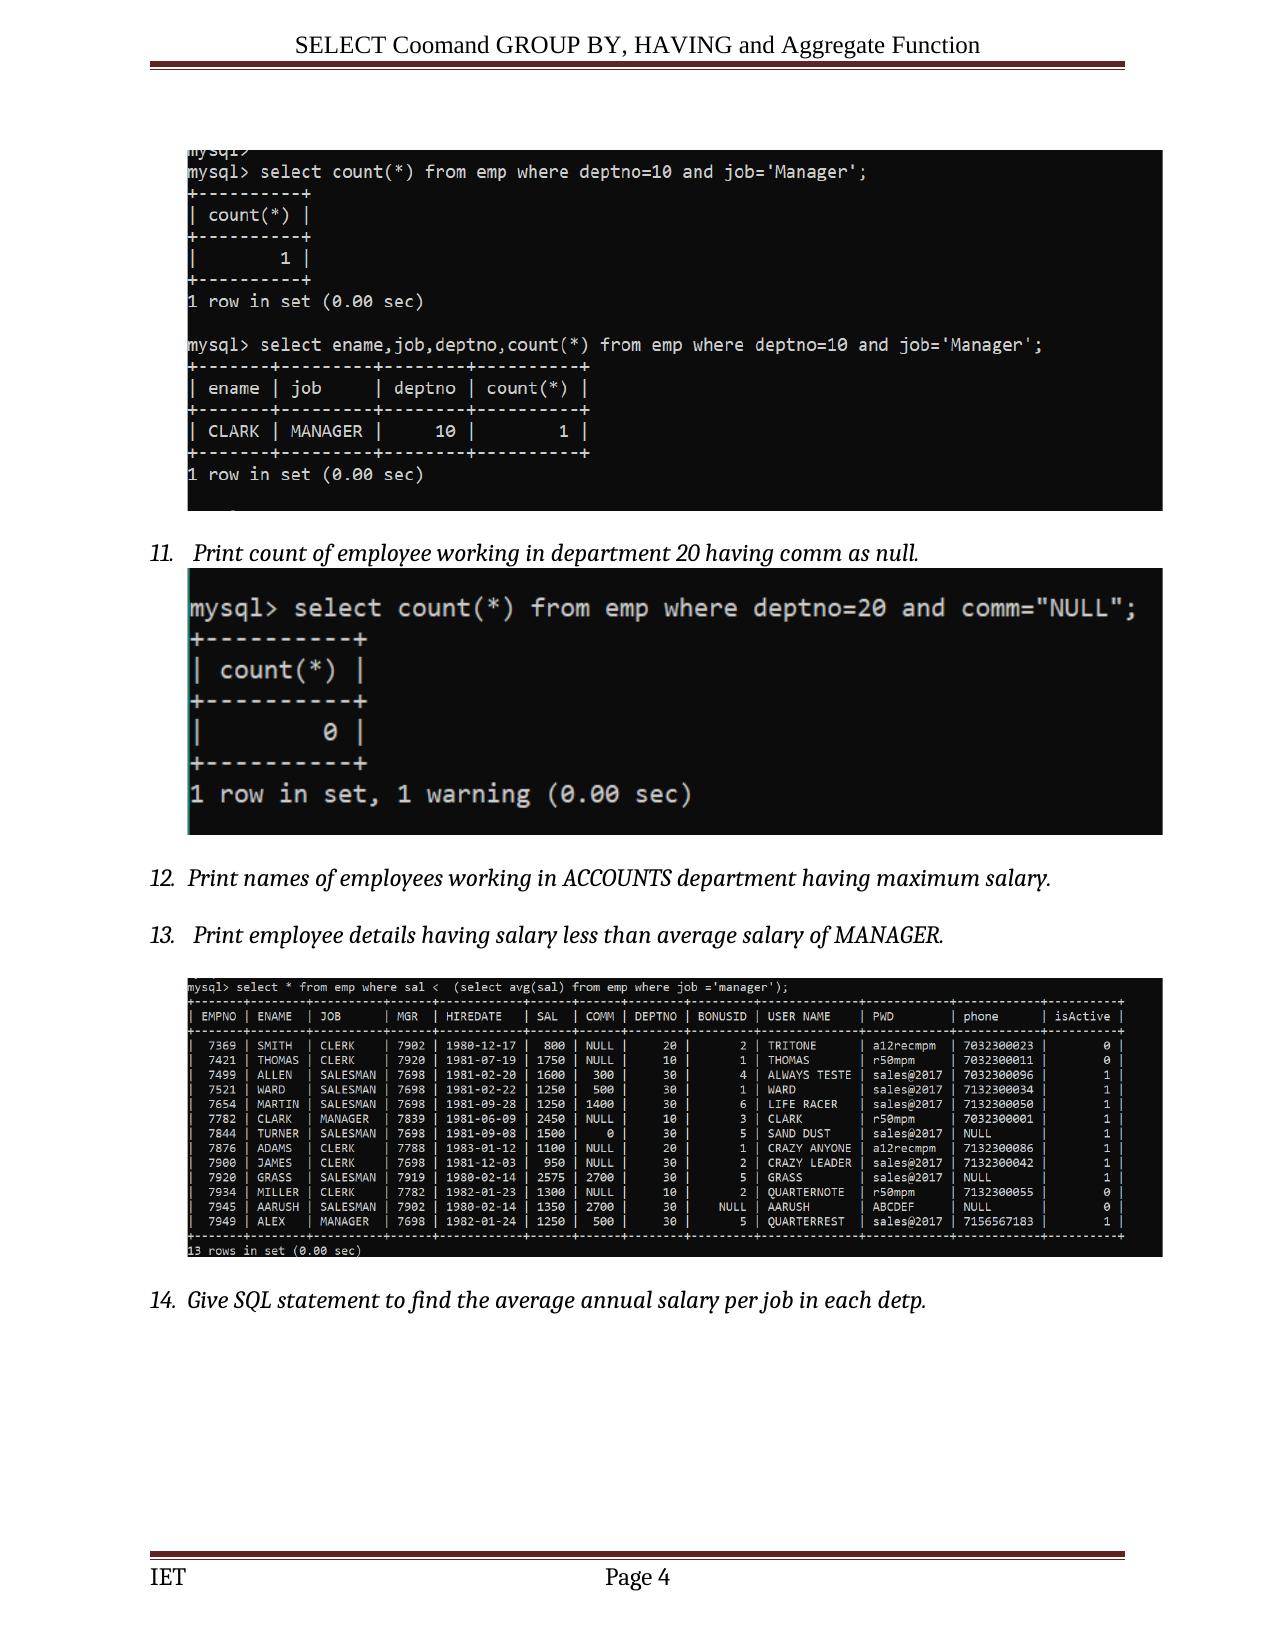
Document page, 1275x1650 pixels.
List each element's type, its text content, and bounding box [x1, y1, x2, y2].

picture [187, 150, 1163, 511]
picture [187, 568, 1163, 835]
list Print count of employee working in department 20 having comm as null. [150, 539, 1125, 568]
list Print employee details having salary less than average salary of MANAGER. [150, 921, 1125, 950]
list Print names of employees working in ACCOUNTS department having maximum salary. [150, 863, 1125, 892]
list Give SQL statement to find the average annual salary per job in each detp. [150, 1286, 1125, 1314]
picture [187, 978, 1163, 1257]
